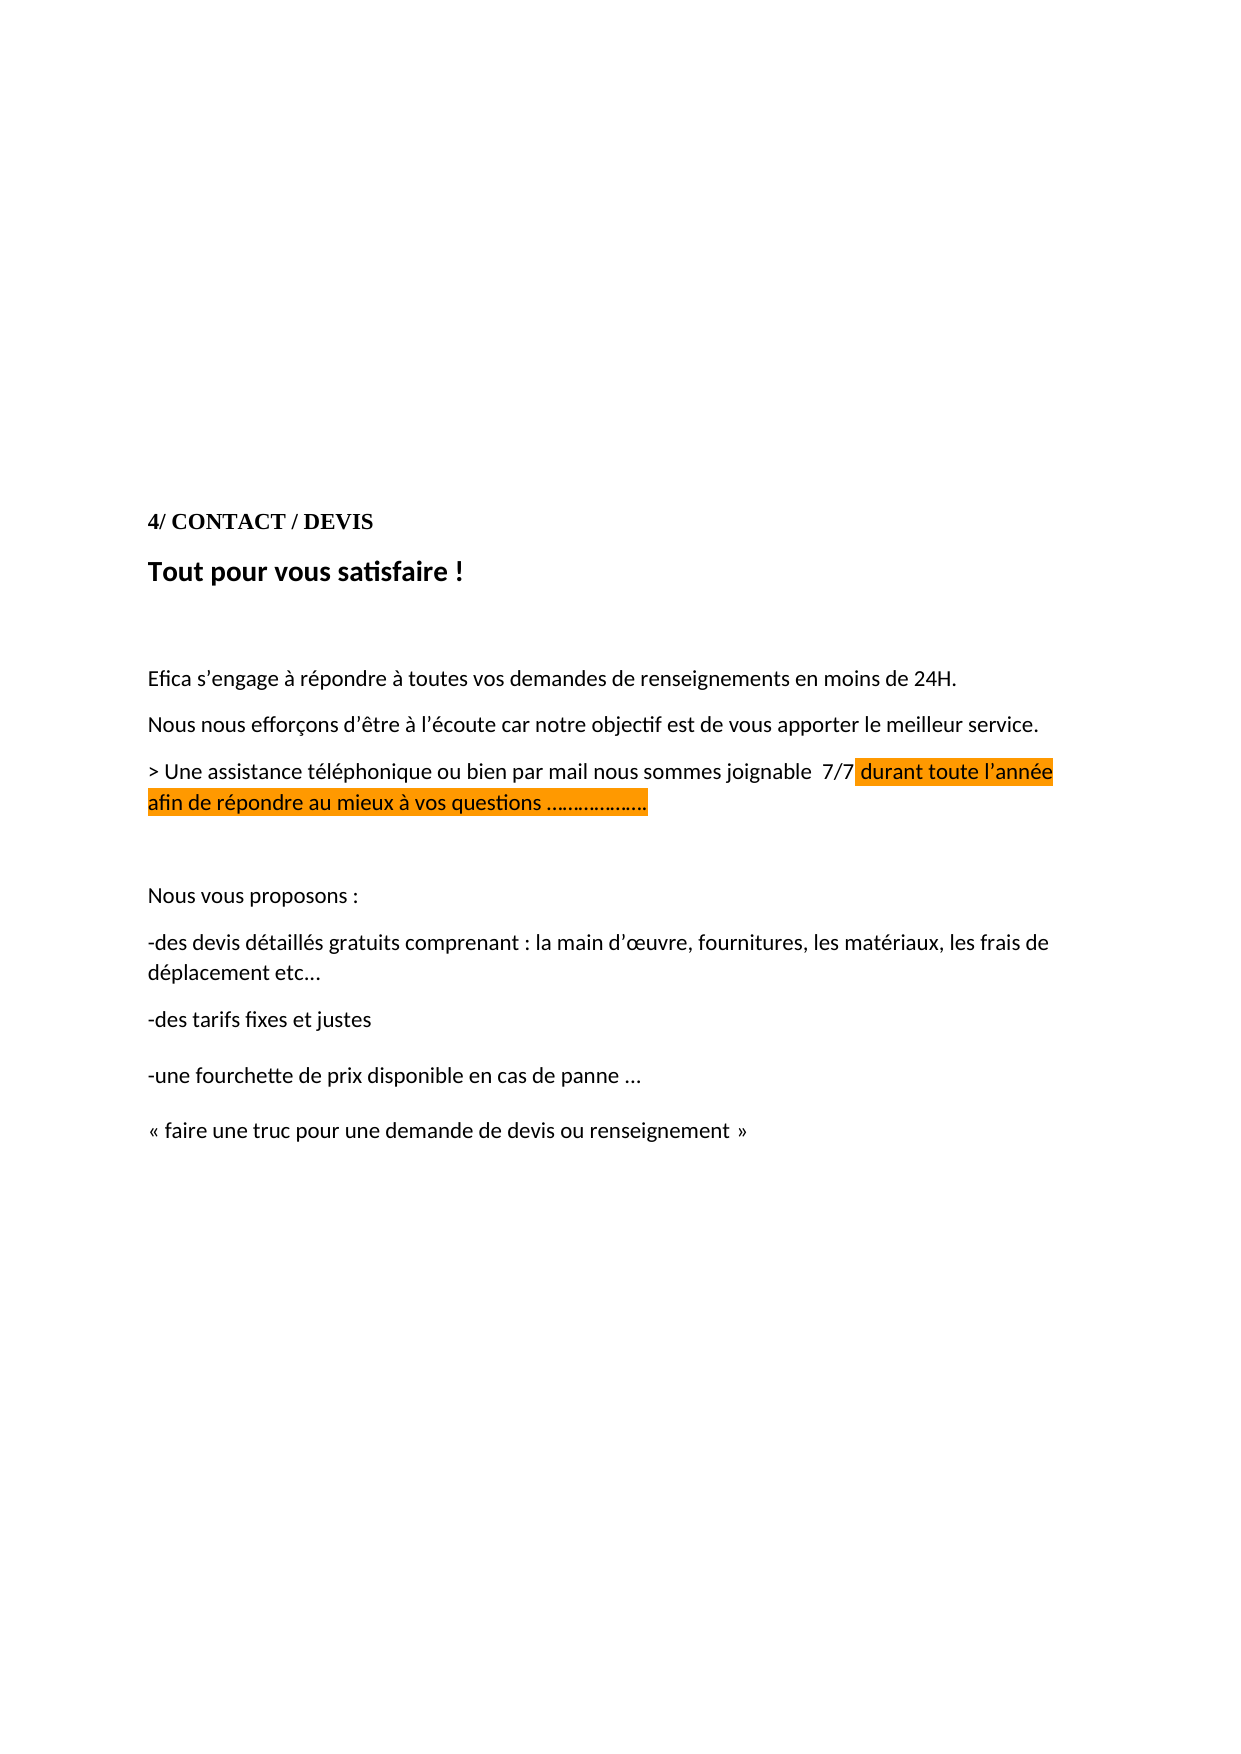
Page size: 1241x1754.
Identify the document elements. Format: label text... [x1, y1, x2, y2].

text -une fourchette de prix disponible en cas de panne ... [148, 1061, 1093, 1089]
text Efica s’engage à répondre à toutes vos demandes de renseignements en moins de 24H. [148, 664, 1093, 692]
text Nous vous proposons : [148, 881, 1093, 909]
text 4/ CONTACT / DEVIS [148, 508, 1093, 535]
text -des tarifs fixes et justes [148, 1005, 1093, 1033]
text Nous nous efforçons d’être à l’écoute car notre objectif est de vous apporter le meilleur service. [148, 711, 1093, 739]
text > Une assistance téléphonique ou bien par mail nous sommes joignable 7/7 durant toute l’année afin de répondre au mieux à vos questions ………………. [148, 757, 1093, 816]
text « faire une truc pour une demande de devis ou renseignement » [148, 1116, 1093, 1144]
text Tout pour vous satisfaire ! [148, 553, 1093, 589]
text -des devis détaillés gratuits comprenant : la main d’œuvre, fournitures, les matériaux, les frais de déplacement etc... [148, 928, 1093, 987]
